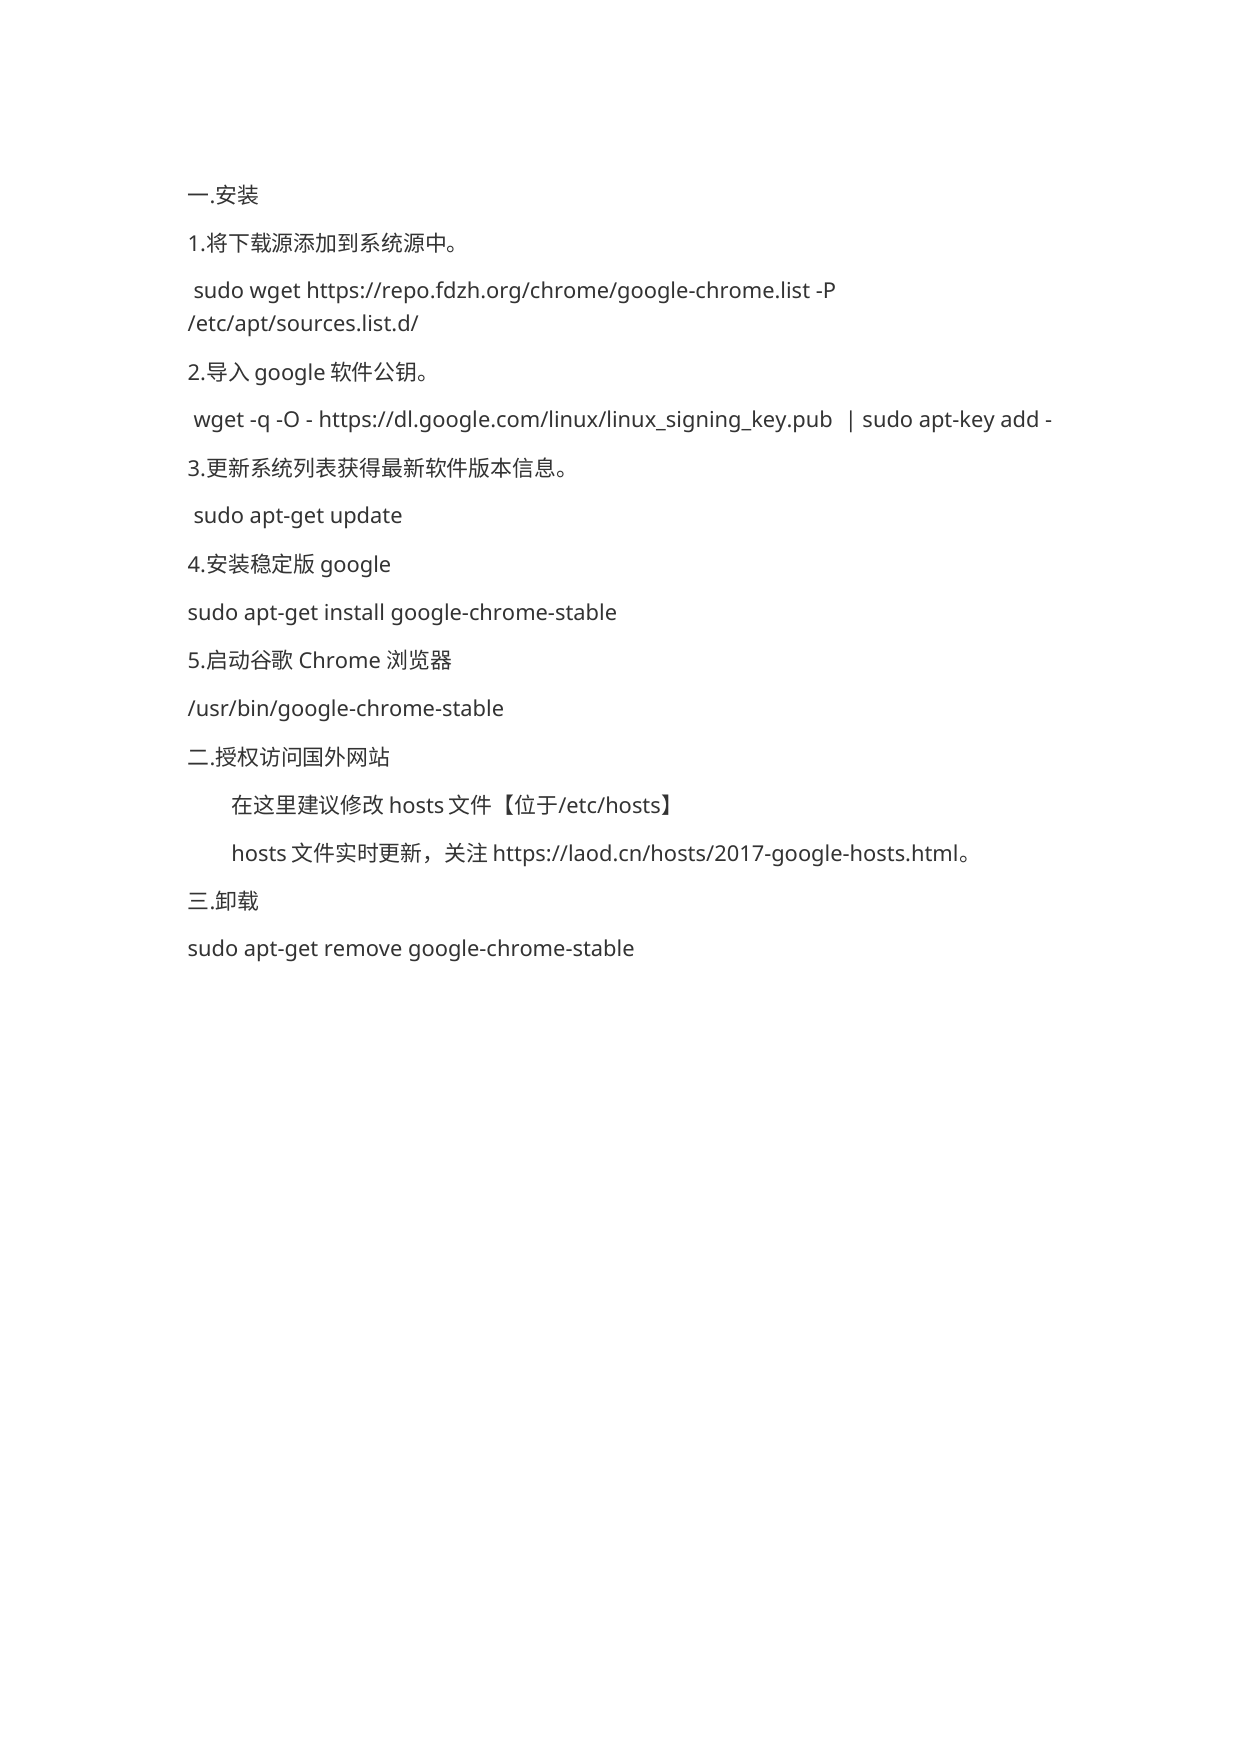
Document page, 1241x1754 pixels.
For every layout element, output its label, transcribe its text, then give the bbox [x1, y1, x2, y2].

text sudo apt-get remove google-chrome-stable [187, 932, 1053, 964]
text wget -q -O - https://dl.google.com/linux/linux_signing_key.pub | sudo apt-key add - [187, 403, 1053, 435]
text /usr/bin/google-chrome-stable [187, 691, 1053, 724]
text 1.将下载源添加到系统源中。 [187, 226, 1053, 258]
text 三.卸载 [187, 884, 1053, 916]
text hosts文件实时更新，关注https://laod.cn/hosts/2017-google-hosts.html。 [187, 836, 1053, 868]
text 3.更新系统列表获得最新软件版本信息。 [187, 451, 1053, 483]
text 4.安装稳定版google [187, 547, 1053, 579]
text sudo apt-get update [187, 499, 1053, 531]
text 二.授权访问国外网站 [187, 739, 1053, 772]
text 在这里建议修改hosts文件【位于/etc/hosts】 [187, 788, 1053, 820]
text 5.启动谷歌 Chrome 浏览器 [187, 643, 1053, 676]
text sudo wget https://repo.fdzh.org/chrome/google-chrome.list -P /etc/apt/sources.list.d/ [187, 274, 1053, 339]
text sudo apt-get install google-chrome-stable [187, 595, 1053, 628]
text 2.导入google软件公钥。 [187, 354, 1053, 387]
text 一.安装 [187, 178, 1053, 210]
